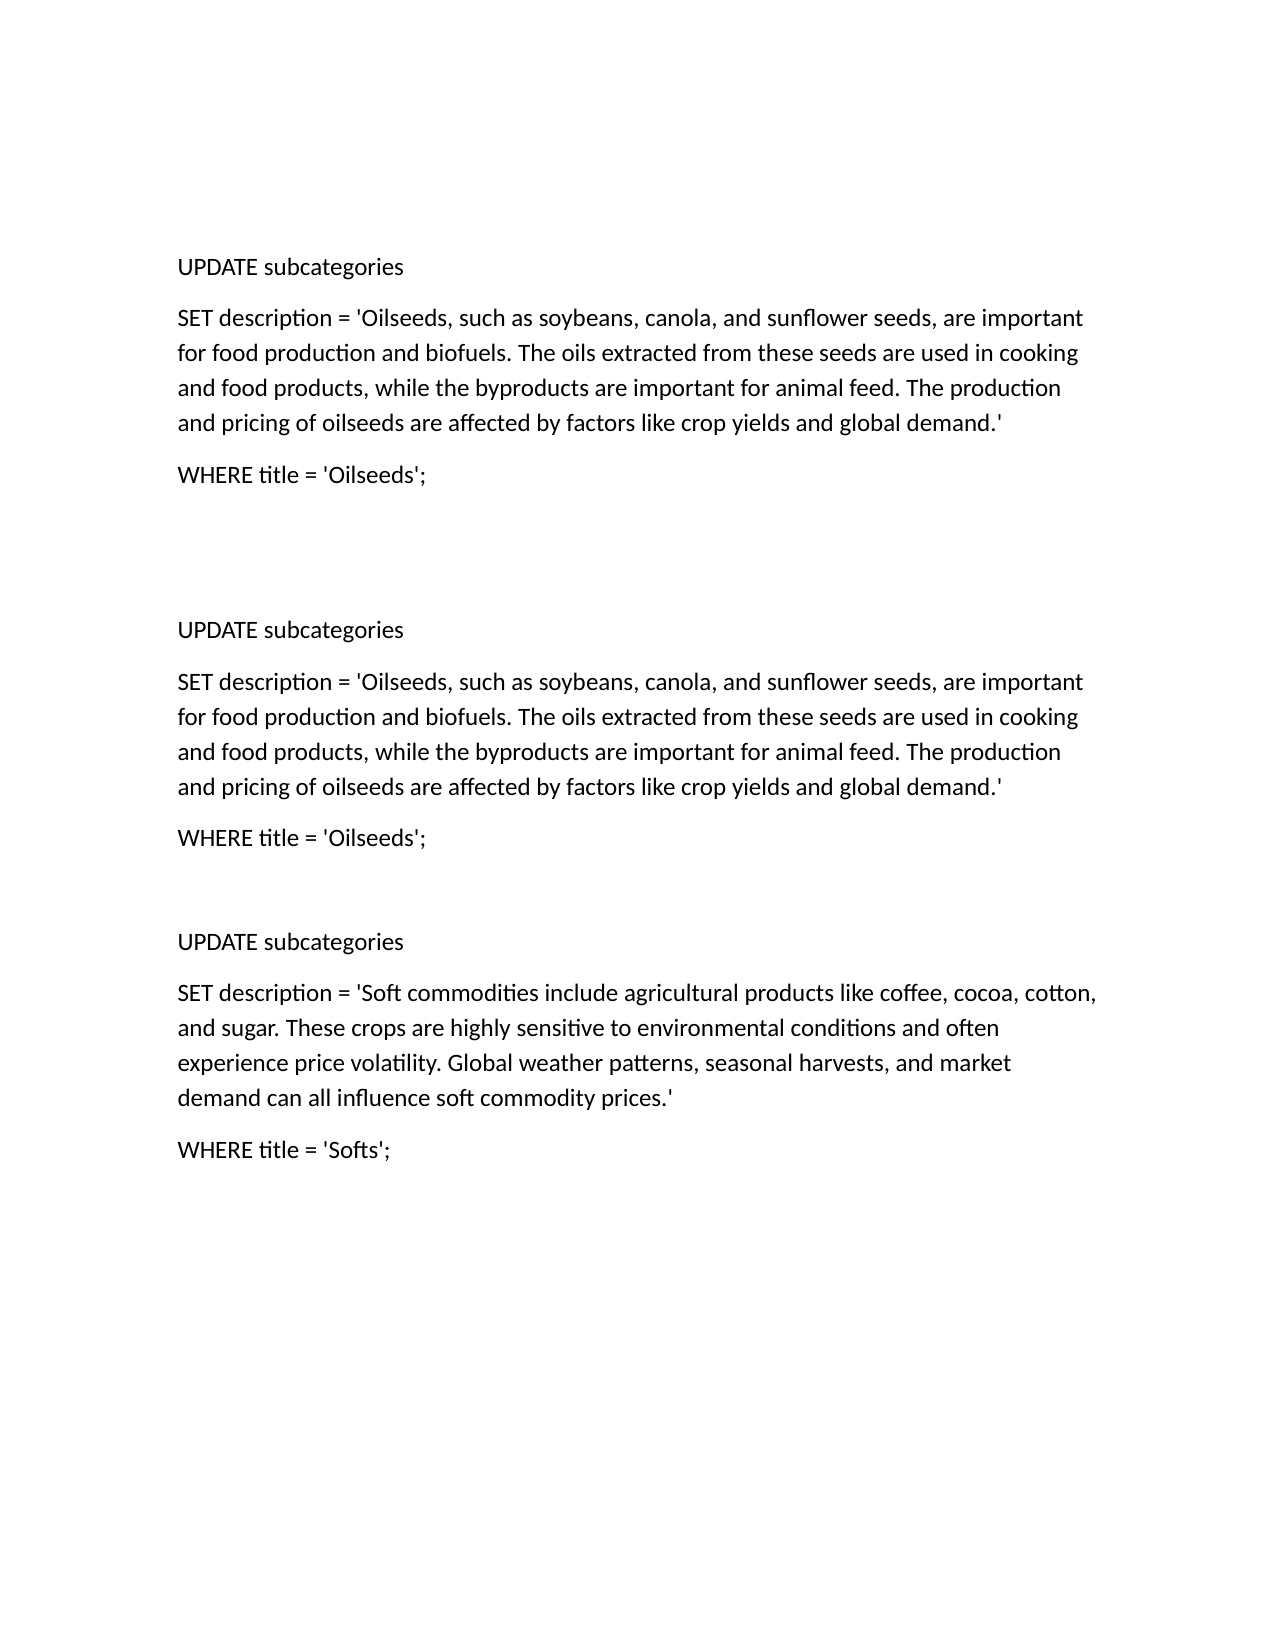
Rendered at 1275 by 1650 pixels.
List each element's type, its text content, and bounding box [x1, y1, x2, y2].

text WHERE title = 'Softs'; [177, 1134, 1098, 1165]
text UPDATE subcategories [177, 614, 1098, 645]
text SET description = 'Oilseeds, such as soybeans, canola, and sunflower seeds, are important for food production and biofuels. The oils extracted from these seeds are used in cooking and food products, while the byproducts are important for animal feed. The production and pricing of oilseeds are affected by factors like crop yields and global demand.' [177, 303, 1098, 438]
text UPDATE subcategories [177, 926, 1098, 956]
text WHERE title = 'Oilseeds'; [177, 823, 1098, 853]
text UPDATE subcategories [177, 251, 1098, 281]
text WHERE title = 'Oilseeds'; [177, 459, 1098, 490]
text SET description = 'Oilseeds, such as soybeans, canola, and sunflower seeds, are important for food production and biofuels. The oils extracted from these seeds are used in cooking and food products, while the byproducts are important for animal feed. The production and pricing of oilseeds are affected by factors like crop yields and global demand.' [177, 666, 1098, 801]
text SET description = 'Soft commodities include agricultural products like coffee, cocoa, cotton, and sugar. These crops are highly sensitive to environmental conditions and often experience price volatility. Global weather patterns, seasonal harvests, and market demand can all influence soft commodity prices.' [177, 978, 1098, 1113]
